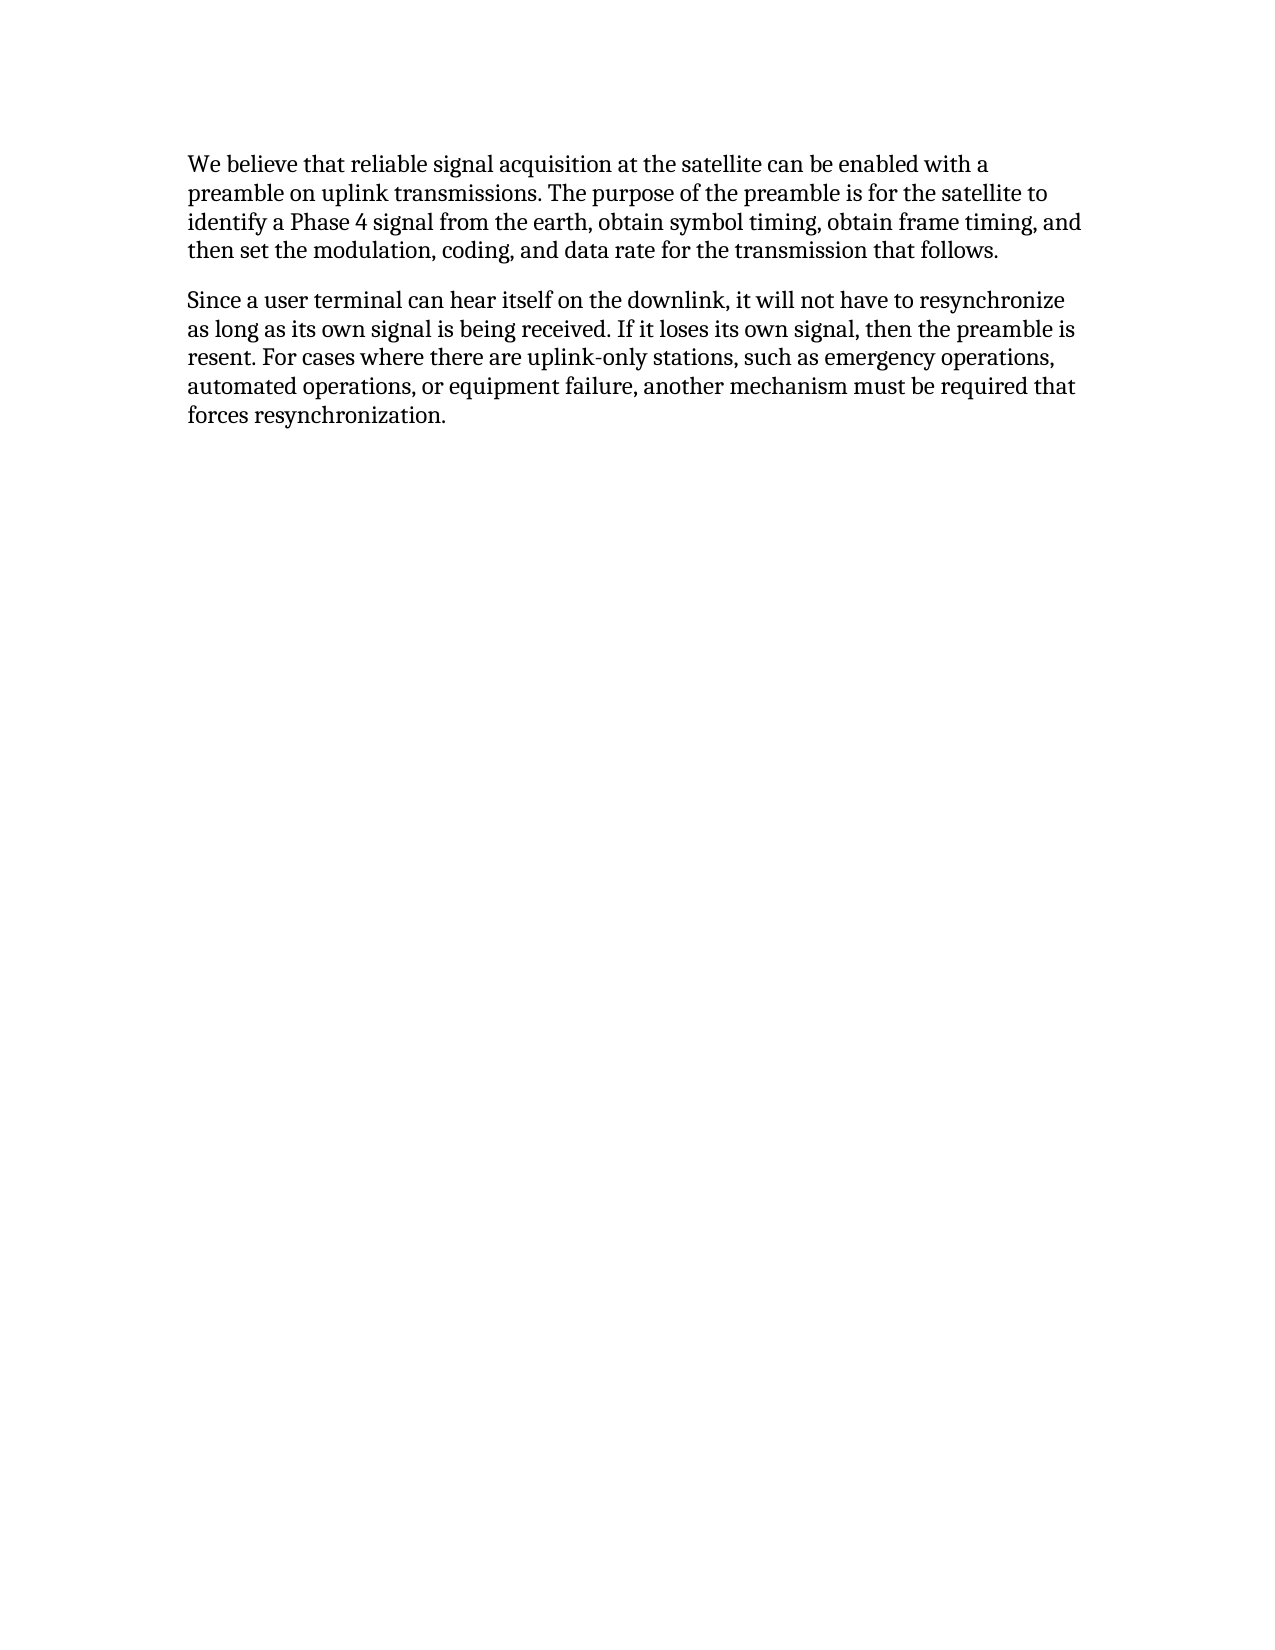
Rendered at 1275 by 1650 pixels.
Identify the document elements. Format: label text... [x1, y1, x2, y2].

text Since a user terminal can hear itself on the downlink, it will not have to resynchronize as long as its own signal is being received. If it loses its own signal, then the preamble is resent. For cases where there are uplink-only stations, such as emergency operations, automated operations, or equipment failure, another mechanism must be required that forces resynchronization. [187, 286, 1087, 429]
text We believe that reliable signal acquisition at the satellite can be enabled with a preamble on uplink transmissions. The purpose of the preamble is for the satellite to identify a Phase 4 signal from the earth, obtain symbol timing, obtain frame timing, and then set the modulation, coding, and data rate for the transmission that follows. [187, 150, 1087, 265]
